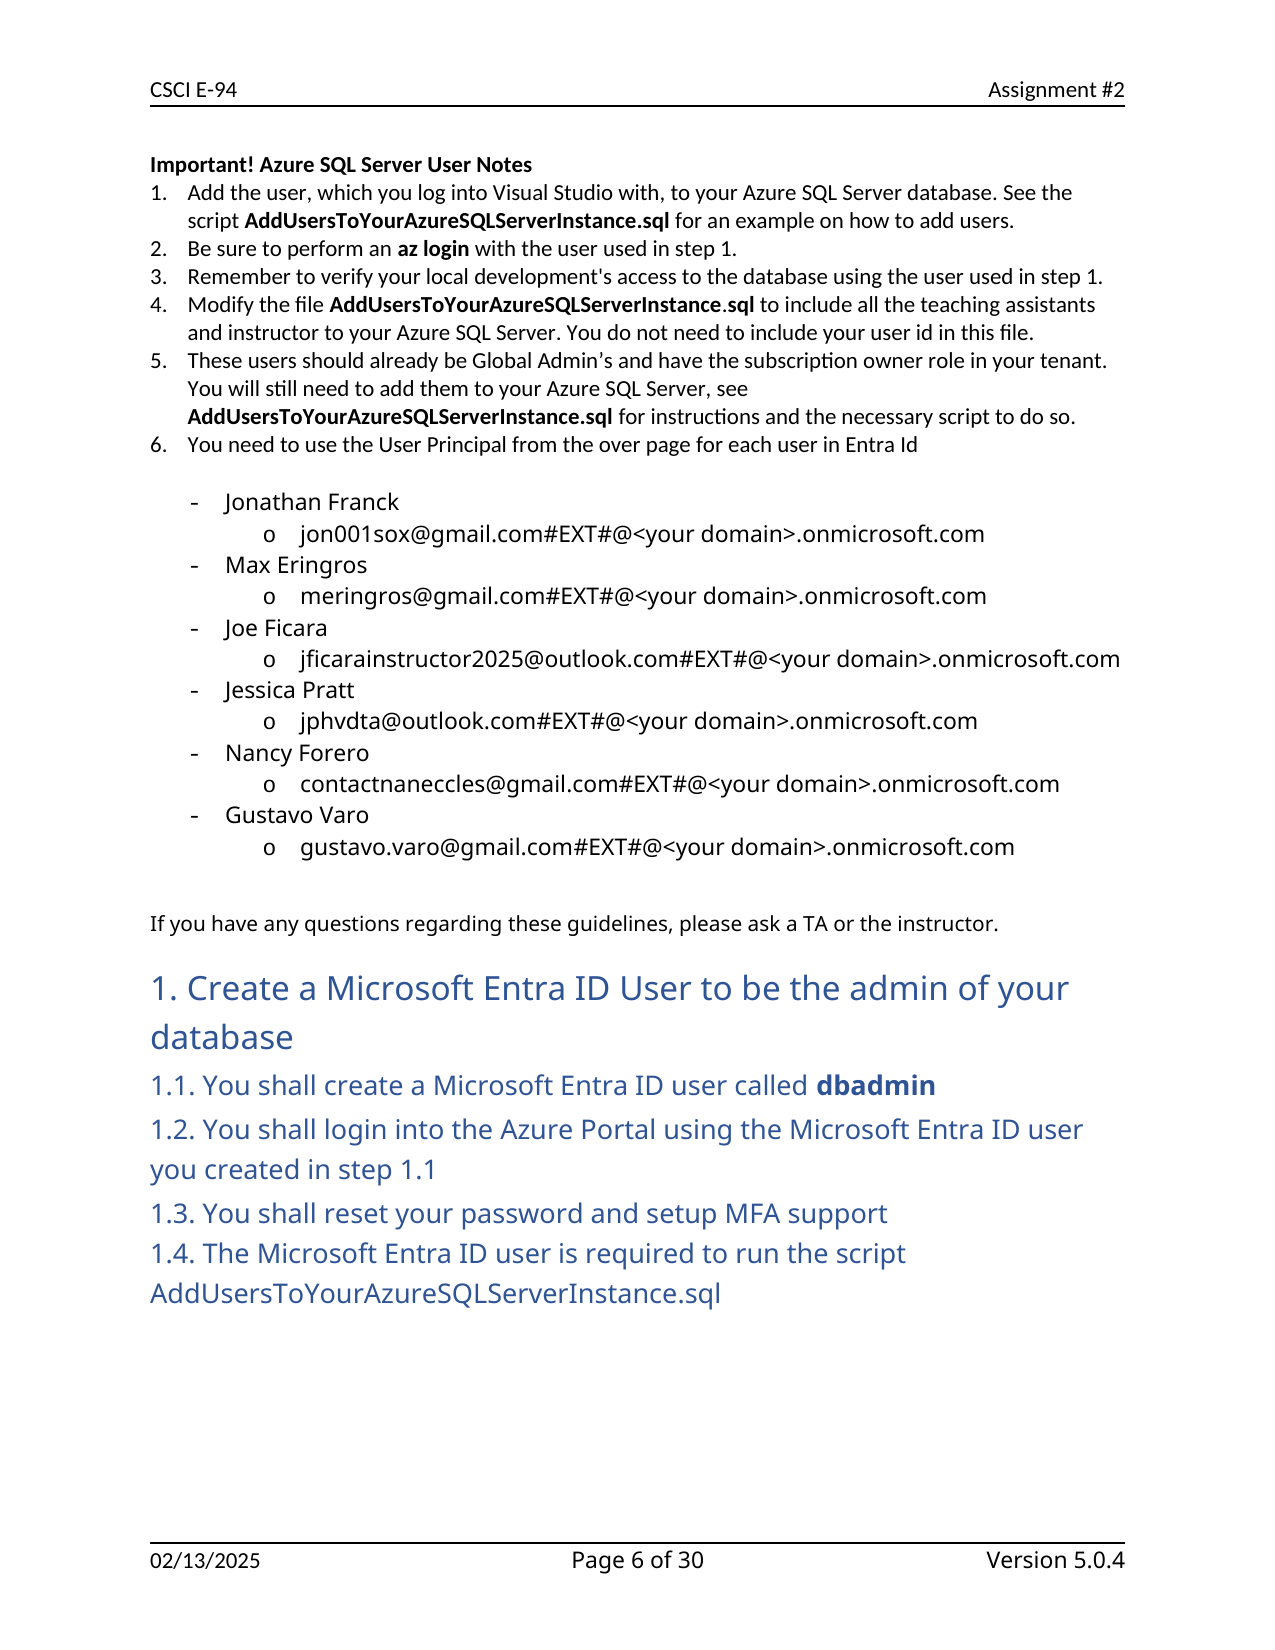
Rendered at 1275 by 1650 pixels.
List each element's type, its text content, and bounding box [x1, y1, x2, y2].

list meringros@gmail.com#EXT#@<your domain>.onmicrosoft.com [262, 580, 1125, 611]
list jon001sox@gmail.com#EXT#@<your domain>.onmicrosoft.com [262, 517, 1125, 549]
list Modify the file AddUsersToYourAzureSQLServerInstance.sql to include all the teaching assistants and instructor to your Azure SQL Server. You do not need to include your user id in this file. [150, 290, 1125, 346]
subtitle 1.3. You shall reset your password and setup MFA support 1.4. The Microsoft Entra ID user is required to run the script AddUsersToYourAzureSQLServerInstance.sql [150, 1194, 1125, 1311]
list gustavo.varo@gmail.com#EXT#@<your domain>.onmicrosoft.com [262, 831, 1125, 862]
text If you have any questions regarding these guidelines, please ask a TA or the instructor. [150, 909, 1125, 938]
list Be sure to perform an az login with the user used in step 1. [150, 234, 1125, 262]
subtitle 1.1. You shall create a Microsoft Entra ID user called dbadmin [150, 1067, 1125, 1104]
list These users should already be Global Admin’s and have the subscription owner role in your tenant. You will still need to add them to your Azure SQL Server, see AddUsersToYourAzureSQLServerInstance.sql for instructions and the necessary script to do so. [150, 346, 1125, 430]
list Jonathan Franck [187, 486, 1125, 517]
list Add the user, which you log into Visual Studio with, to your Azure SQL Server database. See the script AddUsersToYourAzureSQLServerInstance.sql for an example on how to add users. [150, 178, 1125, 234]
list Nancy Forero [187, 737, 1125, 768]
list contactnaneccles@gmail.com#EXT#@<your domain>.onmicrosoft.com [262, 768, 1125, 799]
subtitle 1. Create a Microsoft Entra ID User to be the admin of your database [150, 965, 1125, 1059]
list Joe Ficara [187, 611, 1125, 643]
subtitle 1.2. You shall login into the Azure Portal using the Microsoft Entra ID user you created in step 1.1 [150, 1111, 1125, 1187]
list Max Eringros [187, 549, 1125, 580]
list Gustavo Varo [187, 799, 1125, 831]
list Remember to verify your local development's access to the database using the user used in step 1. [150, 262, 1125, 290]
list Jessica Pratt [187, 674, 1125, 705]
list You need to use the User Principal from the over page for each user in Entra Id [150, 430, 1125, 486]
text Important! Azure SQL Server User Notes [150, 150, 1125, 178]
list jphvdta@outlook.com#EXT#@<your domain>.onmicrosoft.com [262, 705, 1125, 737]
list jficarainstructor2025@outlook.com#EXT#@<your domain>.onmicrosoft.com [262, 643, 1125, 674]
